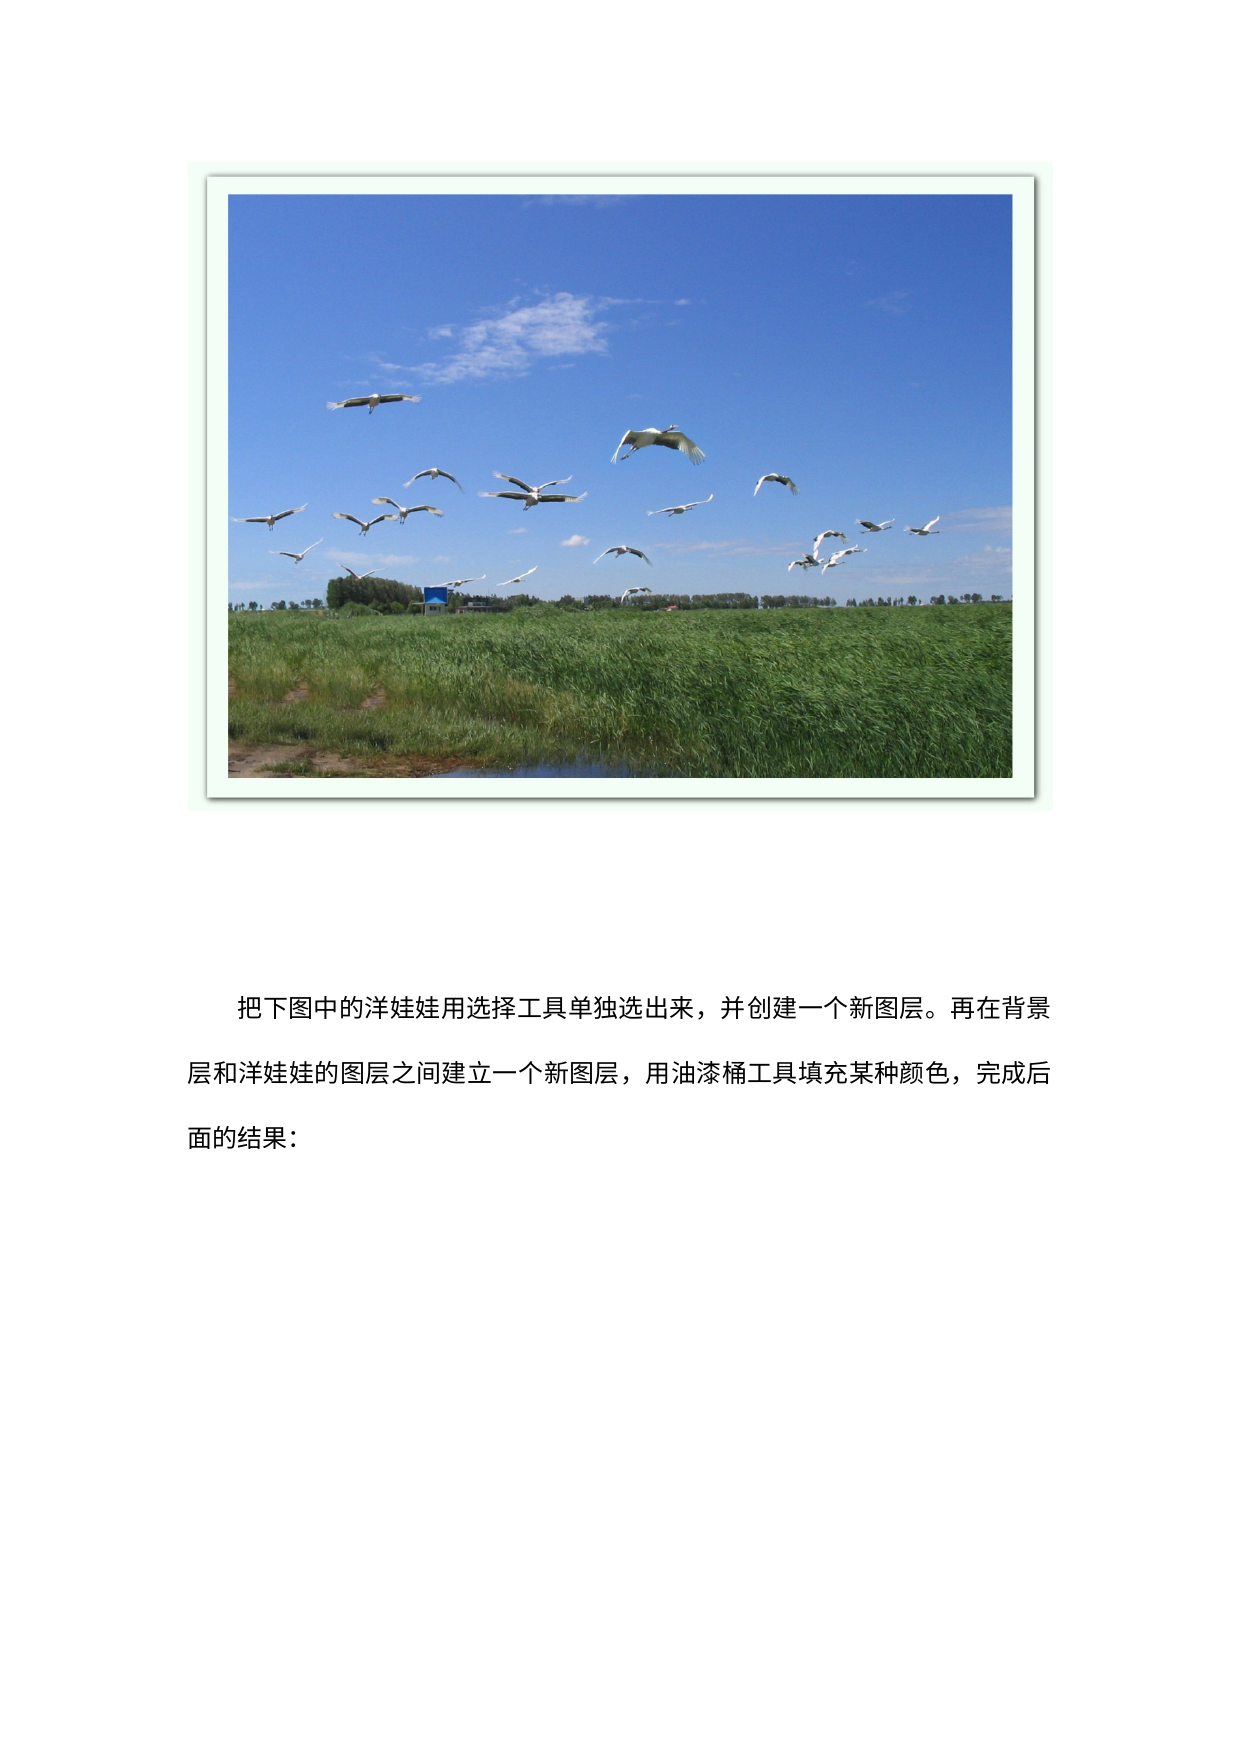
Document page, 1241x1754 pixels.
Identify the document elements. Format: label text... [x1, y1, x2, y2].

text 把下图中的洋娃娃用选择工具单独选出来，并创建一个新图层。再在背景层和洋娃娃的图层之间建立一个新图层，用油漆桶工具填充某种颜色，完成后面的结果： [187, 974, 1053, 1169]
picture [187, 162, 1053, 811]
